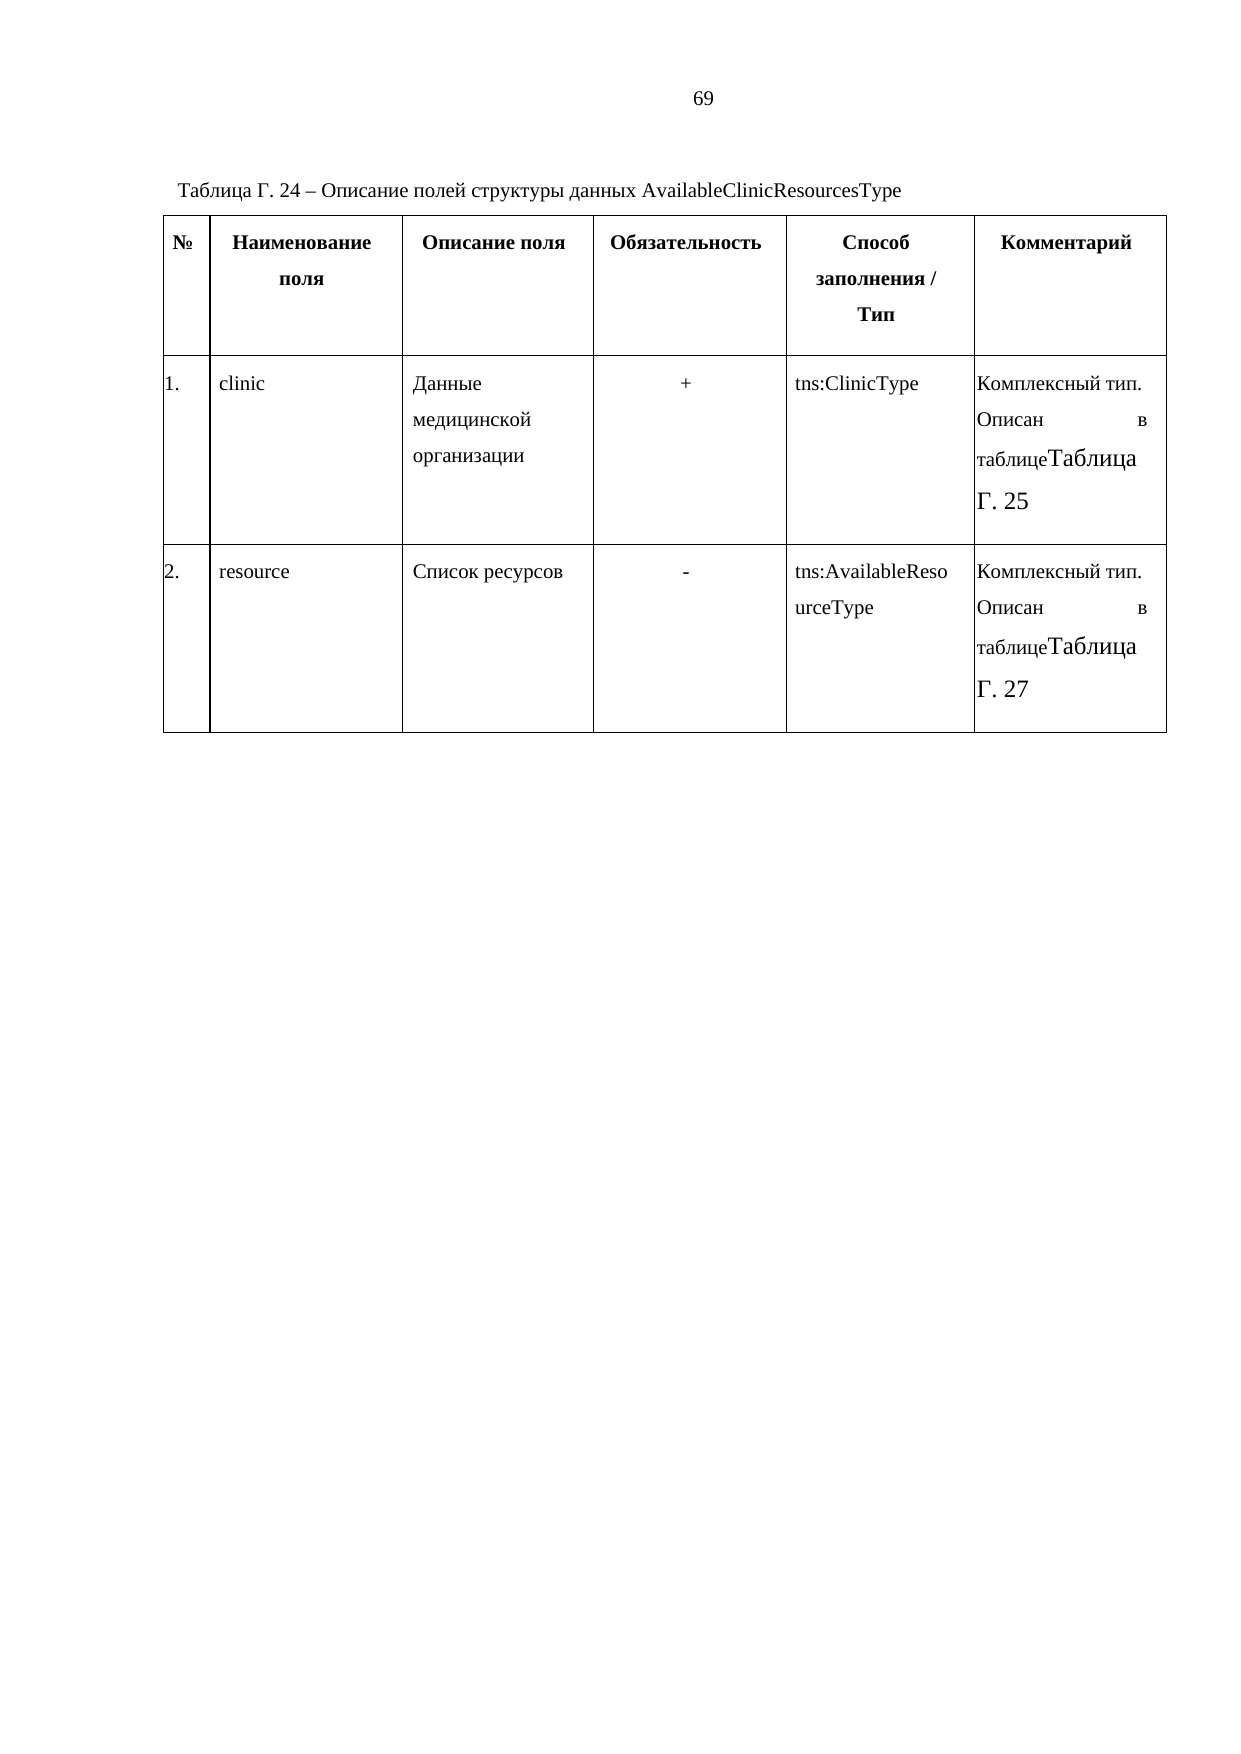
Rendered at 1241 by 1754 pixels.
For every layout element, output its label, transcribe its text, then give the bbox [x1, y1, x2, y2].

table_cell clinic [211, 356, 402, 543]
table_cell resource [211, 545, 402, 732]
table_cell Список ресурсов [403, 545, 593, 732]
table_header Обязательность [594, 216, 786, 355]
table_header № [164, 216, 209, 355]
table_cell - [594, 545, 786, 732]
table_header Описание поля [403, 216, 593, 355]
text Таблица Г. – Описание полей структуры данных AvailableClinicResourcesType [177, 178, 1152, 202]
table_cell + [594, 356, 786, 543]
table_header Способ заполнения / Тип [787, 216, 974, 355]
table_cell [164, 545, 209, 732]
table_cell tns:AvailableResourceType [787, 545, 974, 732]
table_cell tns:ClinicType [787, 356, 974, 543]
table_cell [164, 356, 209, 543]
table_header Наименование поля [211, 216, 402, 355]
table_cell Комплексный тип. Описан в таблицеТаблица Г. 27 [975, 545, 1166, 732]
table_cell Комплексный тип. Описан в таблицеТаблица Г. 25 [975, 356, 1166, 543]
table_cell Данные медицинской организации [403, 356, 593, 543]
table_header Комментарий [975, 216, 1166, 355]
